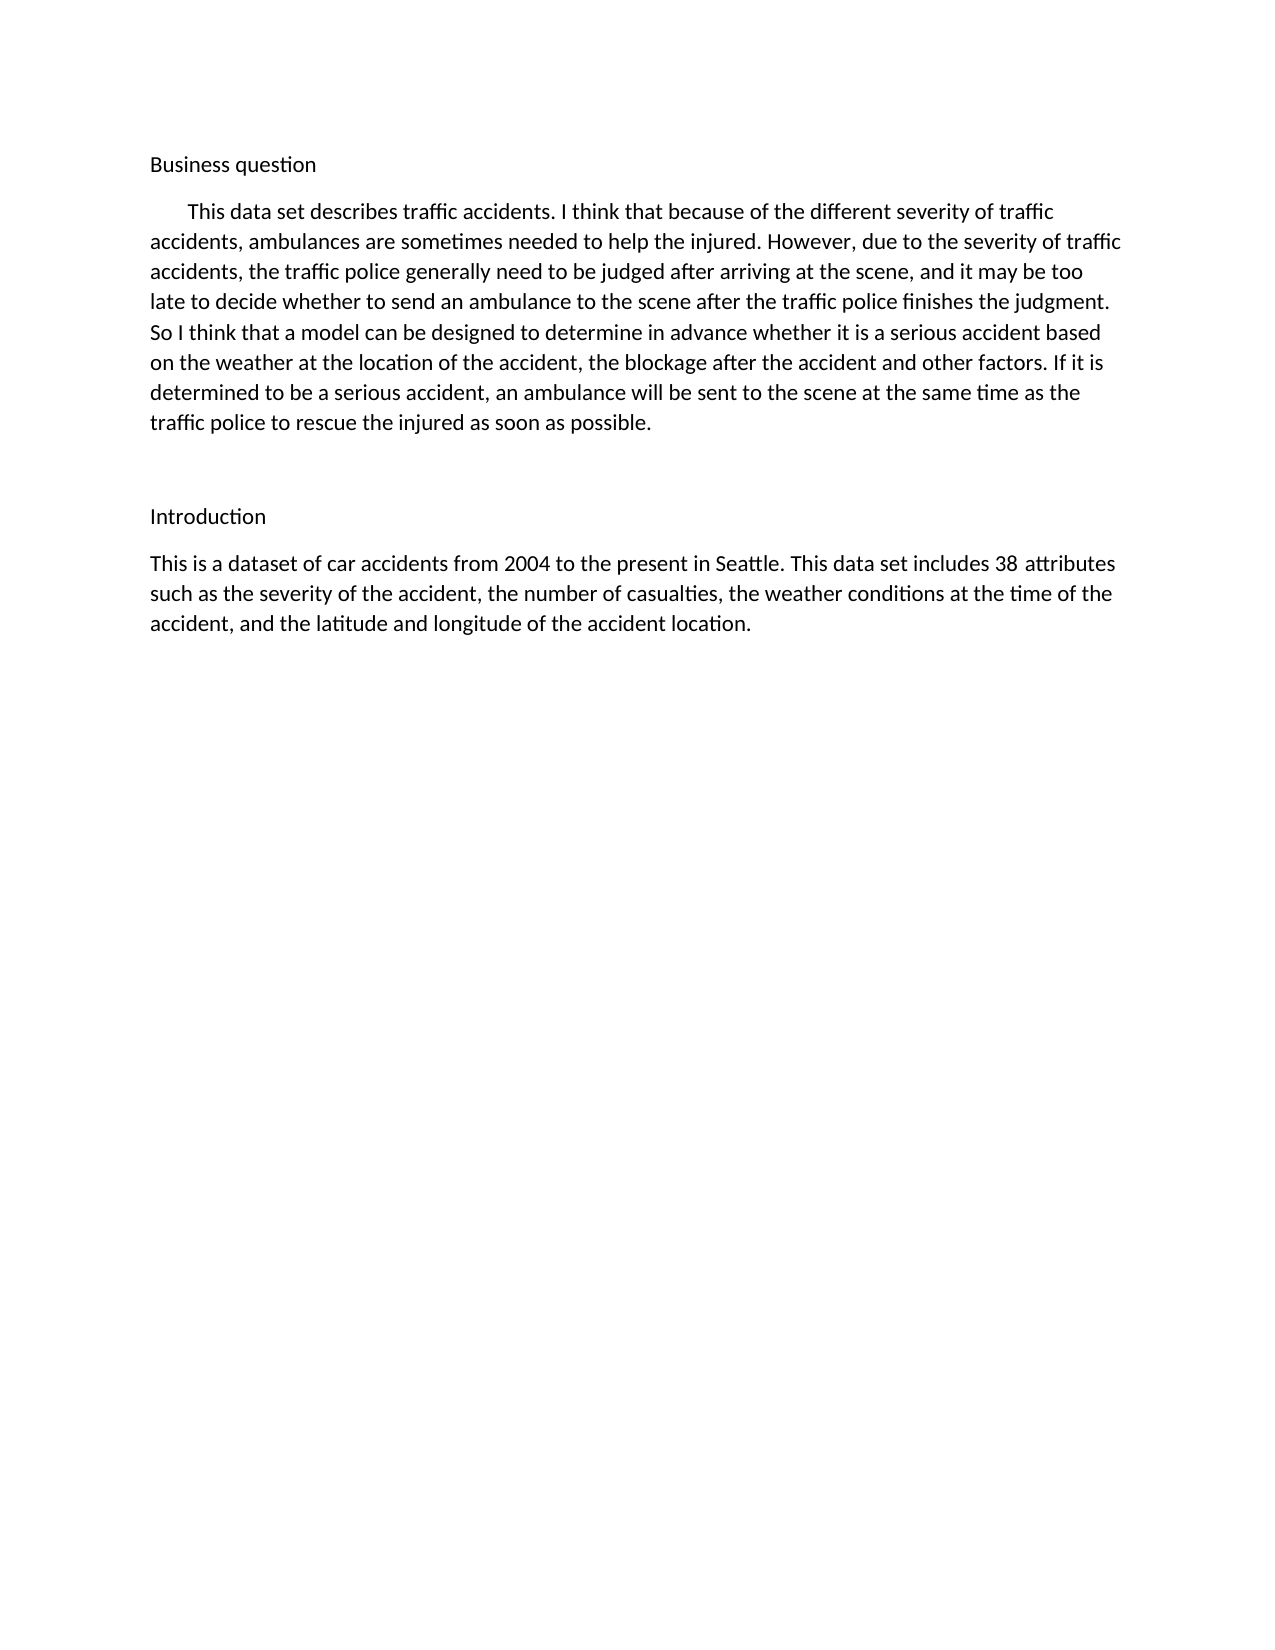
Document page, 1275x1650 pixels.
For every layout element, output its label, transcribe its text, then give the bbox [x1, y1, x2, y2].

text This data set describes traffic accidents. I think that because of the different severity of traffic accidents, ambulances are sometimes needed to help the injured. However, due to the severity of traffic accidents, the traffic police generally need to be judged after arriving at the scene, and it may be too late to decide whether to send an ambulance to the scene after the traffic police finishes the judgment. So I think that a model can be designed to determine in advance whether it is a serious accident based on the weather at the location of the accident, the blockage after the accident and other factors. If it is determined to be a serious accident, an ambulance will be sent to the scene at the same time as the traffic police to rescue the injured as soon as possible. [150, 197, 1125, 436]
text This is a dataset of car accidents from 2004 to the present in Seattle. This data set includes 38 attributes such as the severity of the accident, the number of casualties, the weather conditions at the time of the accident, and the latitude and longitude of the accident location. [150, 549, 1125, 637]
text Business question [150, 150, 1125, 178]
text Introduction [150, 502, 1125, 530]
